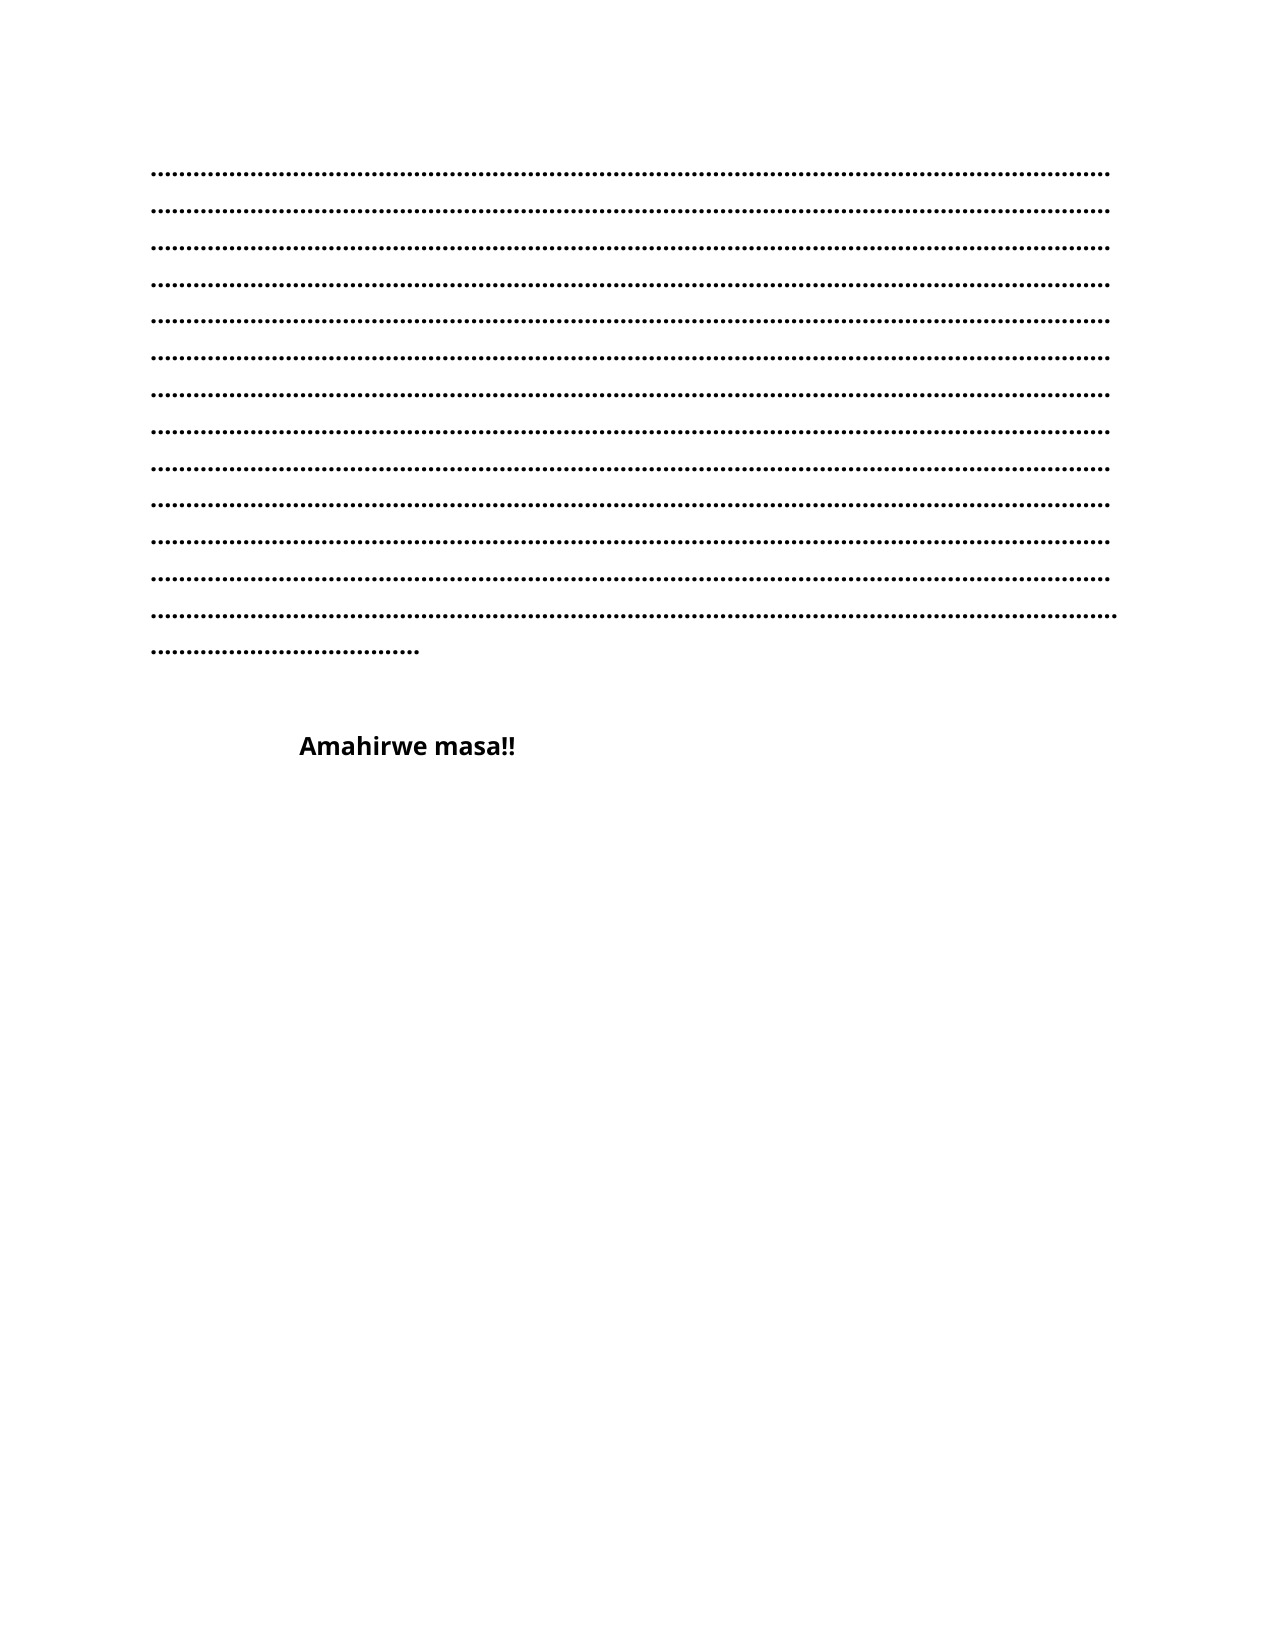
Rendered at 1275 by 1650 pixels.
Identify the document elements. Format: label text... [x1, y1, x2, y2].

text Amahirwe masa!! [150, 728, 1125, 762]
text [150, 150, 1125, 662]
